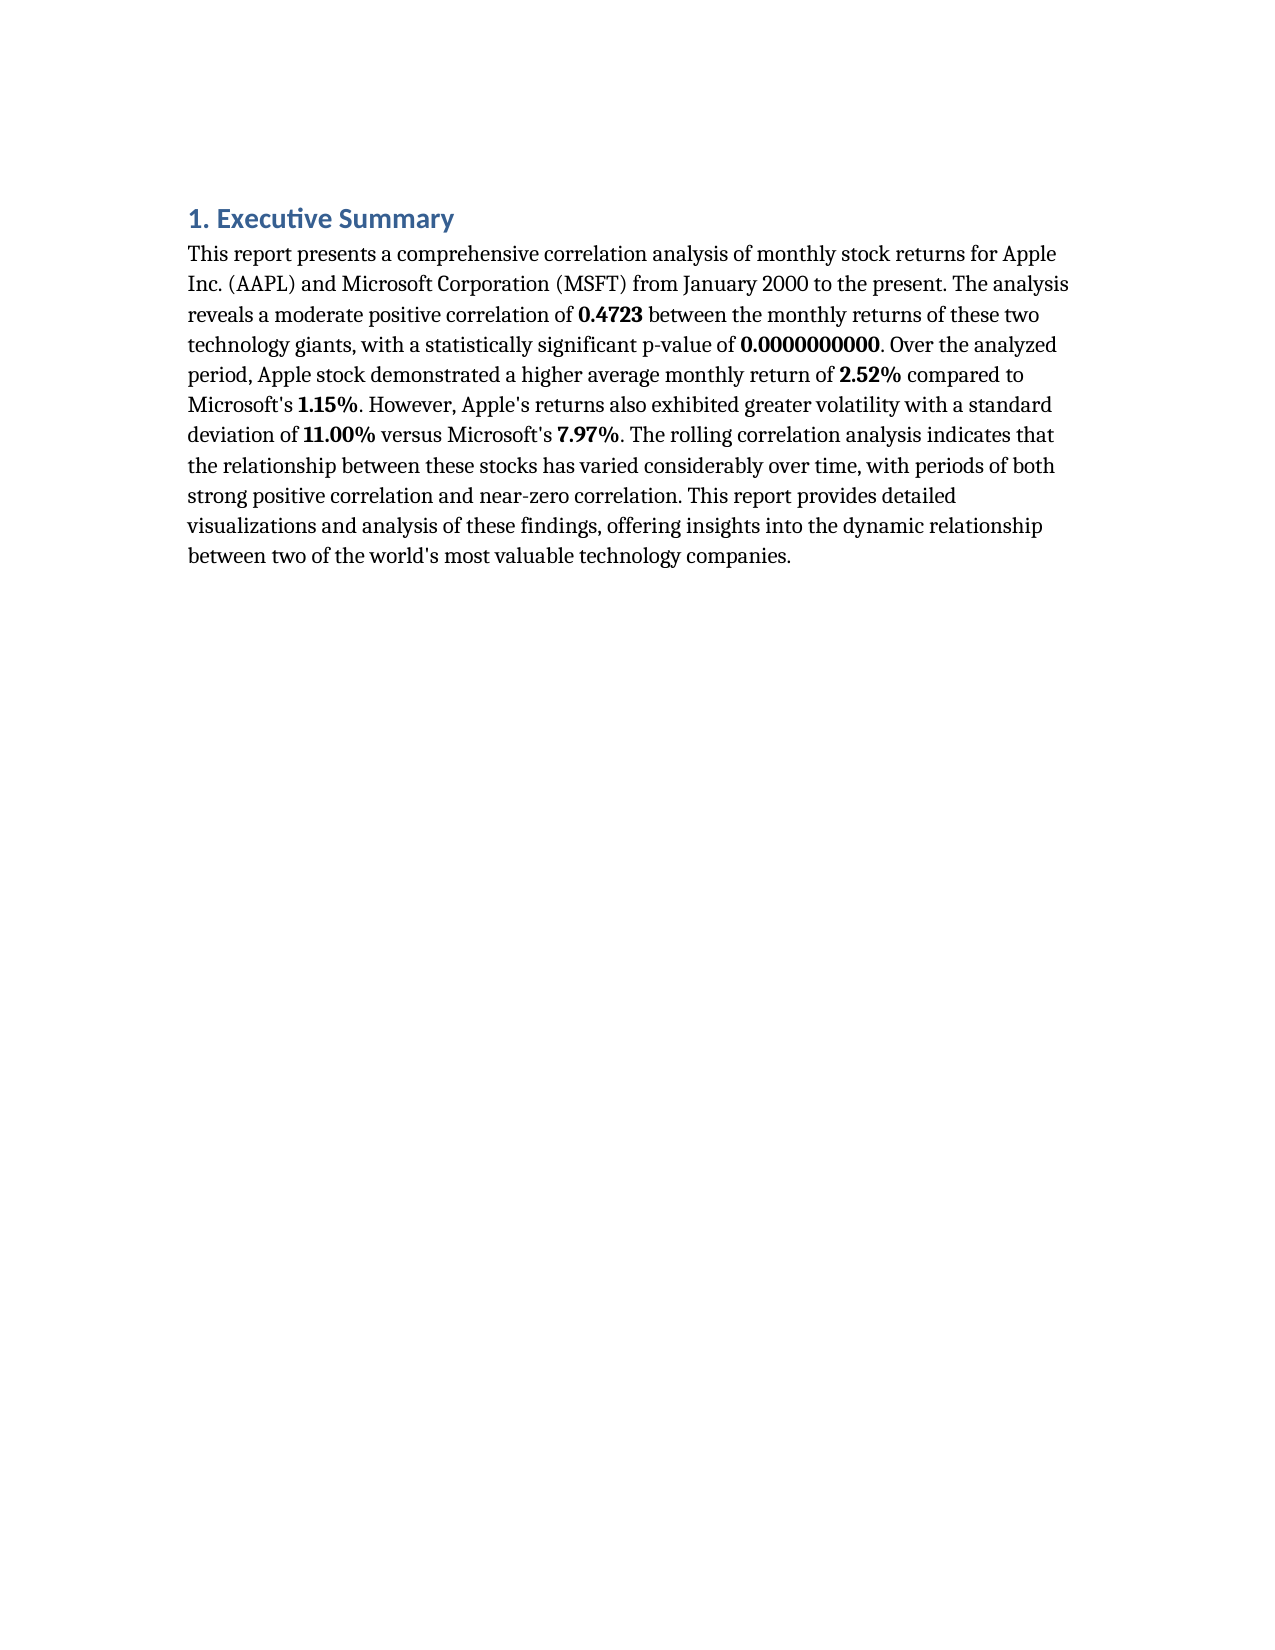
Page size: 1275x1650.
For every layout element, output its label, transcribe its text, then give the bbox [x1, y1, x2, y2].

subtitle 1. Executive Summary [187, 200, 1087, 236]
text This report presents a comprehensive correlation analysis of monthly stock returns for Apple Inc. (AAPL) and Microsoft Corporation (MSFT) from January 2000 to the present. The analysis reveals a moderate positive correlation of 0.4723 between the monthly returns of these two technology giants, with a statistically significant p-value of 0.0000000000. Over the analyzed period, Apple stock demonstrated a higher average monthly return of 2.52% compared to Microsoft's 1.15%. However, Apple's returns also exhibited greater volatility with a standard deviation of 11.00% versus Microsoft's 7.97%. The rolling correlation analysis indicates that the relationship between these stocks has varied considerably over time, with periods of both strong positive correlation and near-zero correlation. This report provides detailed visualizations and analysis of these findings, offering insights into the dynamic relationship between two of the world's most valuable technology companies. [187, 241, 1087, 569]
